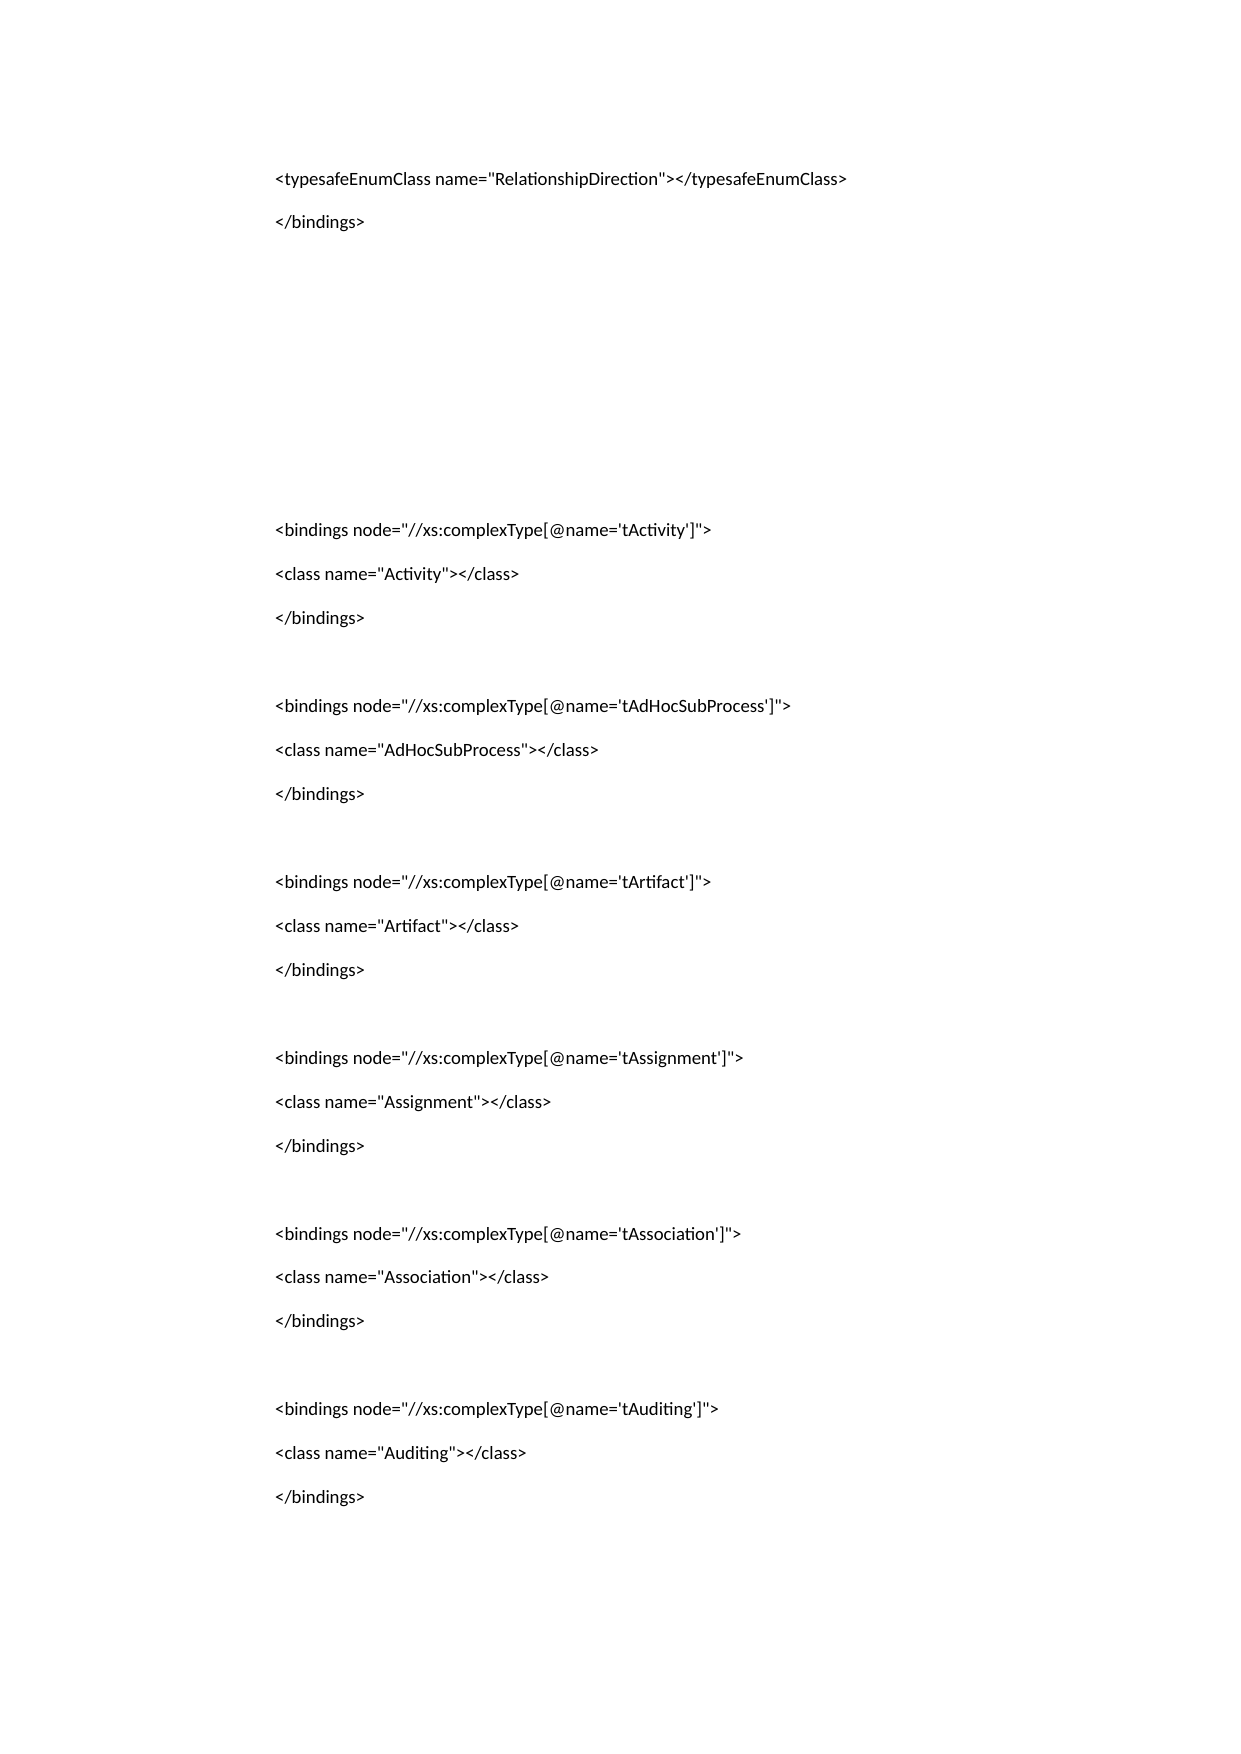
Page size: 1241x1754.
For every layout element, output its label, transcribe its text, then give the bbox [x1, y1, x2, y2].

text <class name="Assignment"></class> [187, 1085, 1053, 1118]
text </bindings> [187, 1481, 1053, 1513]
text </bindings> [187, 206, 1053, 238]
text <bindings node="//xs:complexType[@name='tArtifact']"> [187, 865, 1053, 898]
text <class name="Auditing"></class> [187, 1437, 1053, 1469]
text <bindings node="//xs:complexType[@name='tAdHocSubProcess']"> [187, 689, 1053, 722]
text <class name="Artifact"></class> [187, 909, 1053, 942]
text <bindings node="//xs:complexType[@name='tActivity']"> [187, 514, 1053, 546]
text <bindings node="//xs:complexType[@name='tAssignment']"> [187, 1041, 1053, 1074]
text <bindings node="//xs:complexType[@name='tAuditing']"> [187, 1393, 1053, 1425]
text <class name="Association"></class> [187, 1261, 1053, 1293]
text </bindings> [187, 1129, 1053, 1162]
text <class name="Activity"></class> [187, 558, 1053, 590]
text <bindings node="//xs:complexType[@name='tAssociation']"> [187, 1217, 1053, 1249]
text </bindings> [187, 777, 1053, 810]
text </bindings> [187, 953, 1053, 986]
text <class name="AdHocSubProcess"></class> [187, 733, 1053, 766]
text <typesafeEnumClass name="RelationshipDirection"></typesafeEnumClass> [187, 162, 1053, 194]
text </bindings> [187, 1305, 1053, 1337]
text </bindings> [187, 602, 1053, 634]
